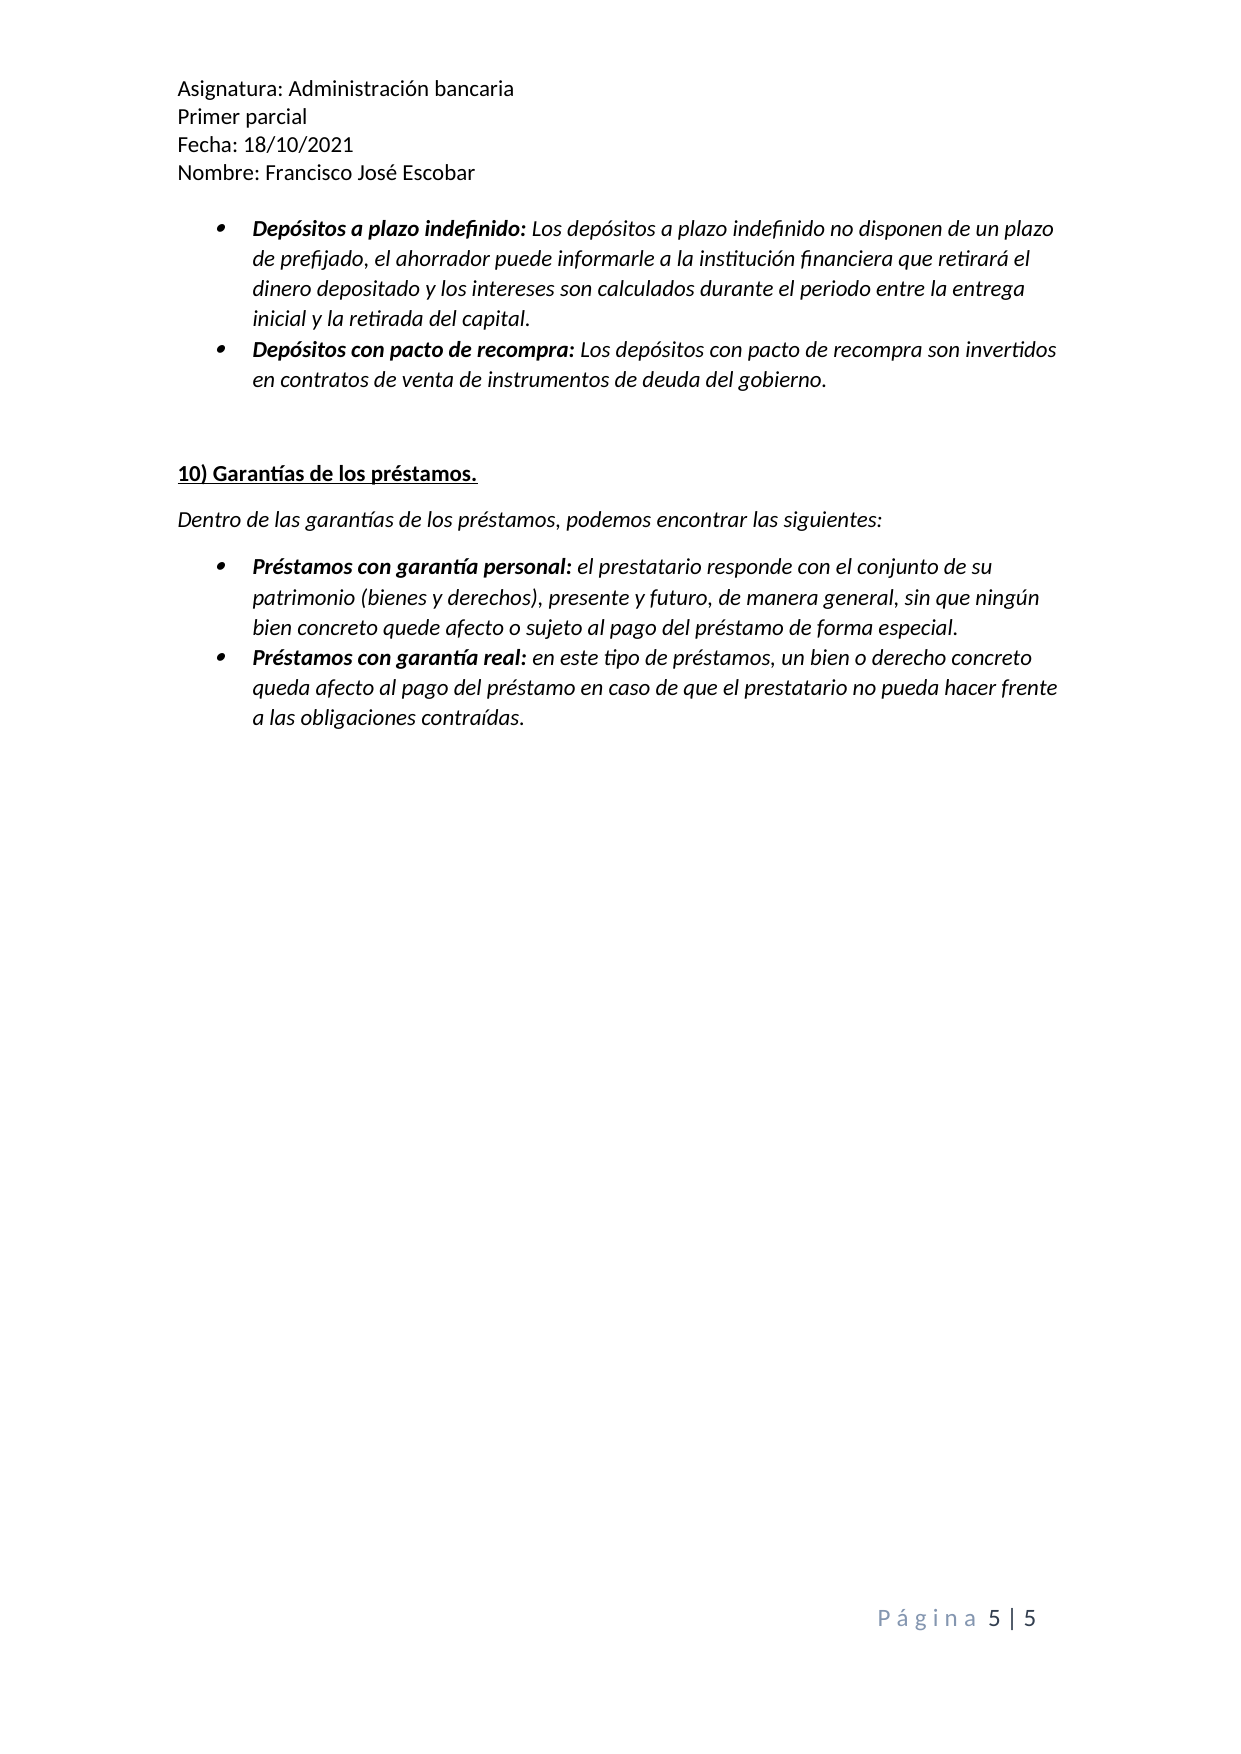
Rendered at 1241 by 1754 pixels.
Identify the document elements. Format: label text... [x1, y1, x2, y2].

list Depósitos con pacto de recompra: Los depósitos con pacto de recompra son invertidos en contratos de venta de instrumentos de deuda del gobierno. [215, 335, 1063, 393]
list Préstamos con garantía real: en este tipo de préstamos, un bien o derecho concreto queda afecto al pago del préstamo en caso de que el prestatario no pueda hacer frente a las obligaciones contraídas. [215, 643, 1063, 731]
list Depósitos a plazo indefinido: Los depósitos a plazo indefinido no disponen de un plazo de prefijado, el ahorrador puede informarle a la institución financiera que retirará el dinero depositado y los intereses son calculados durante el periodo entre la entrega inicial y la retirada del capital. [215, 214, 1063, 332]
text Dentro de las garantías de los préstamos, podemos encontrar las siguientes: [177, 506, 1063, 533]
list Préstamos con garantía personal: el prestatario responde con el conjunto de su patrimonio (bienes y derechos), presente y futuro, de manera general, sin que ningún bien concreto quede afecto o sujeto al pago del préstamo de forma especial. [215, 552, 1063, 641]
text 10) Garantías de los préstamos. [177, 459, 1063, 487]
